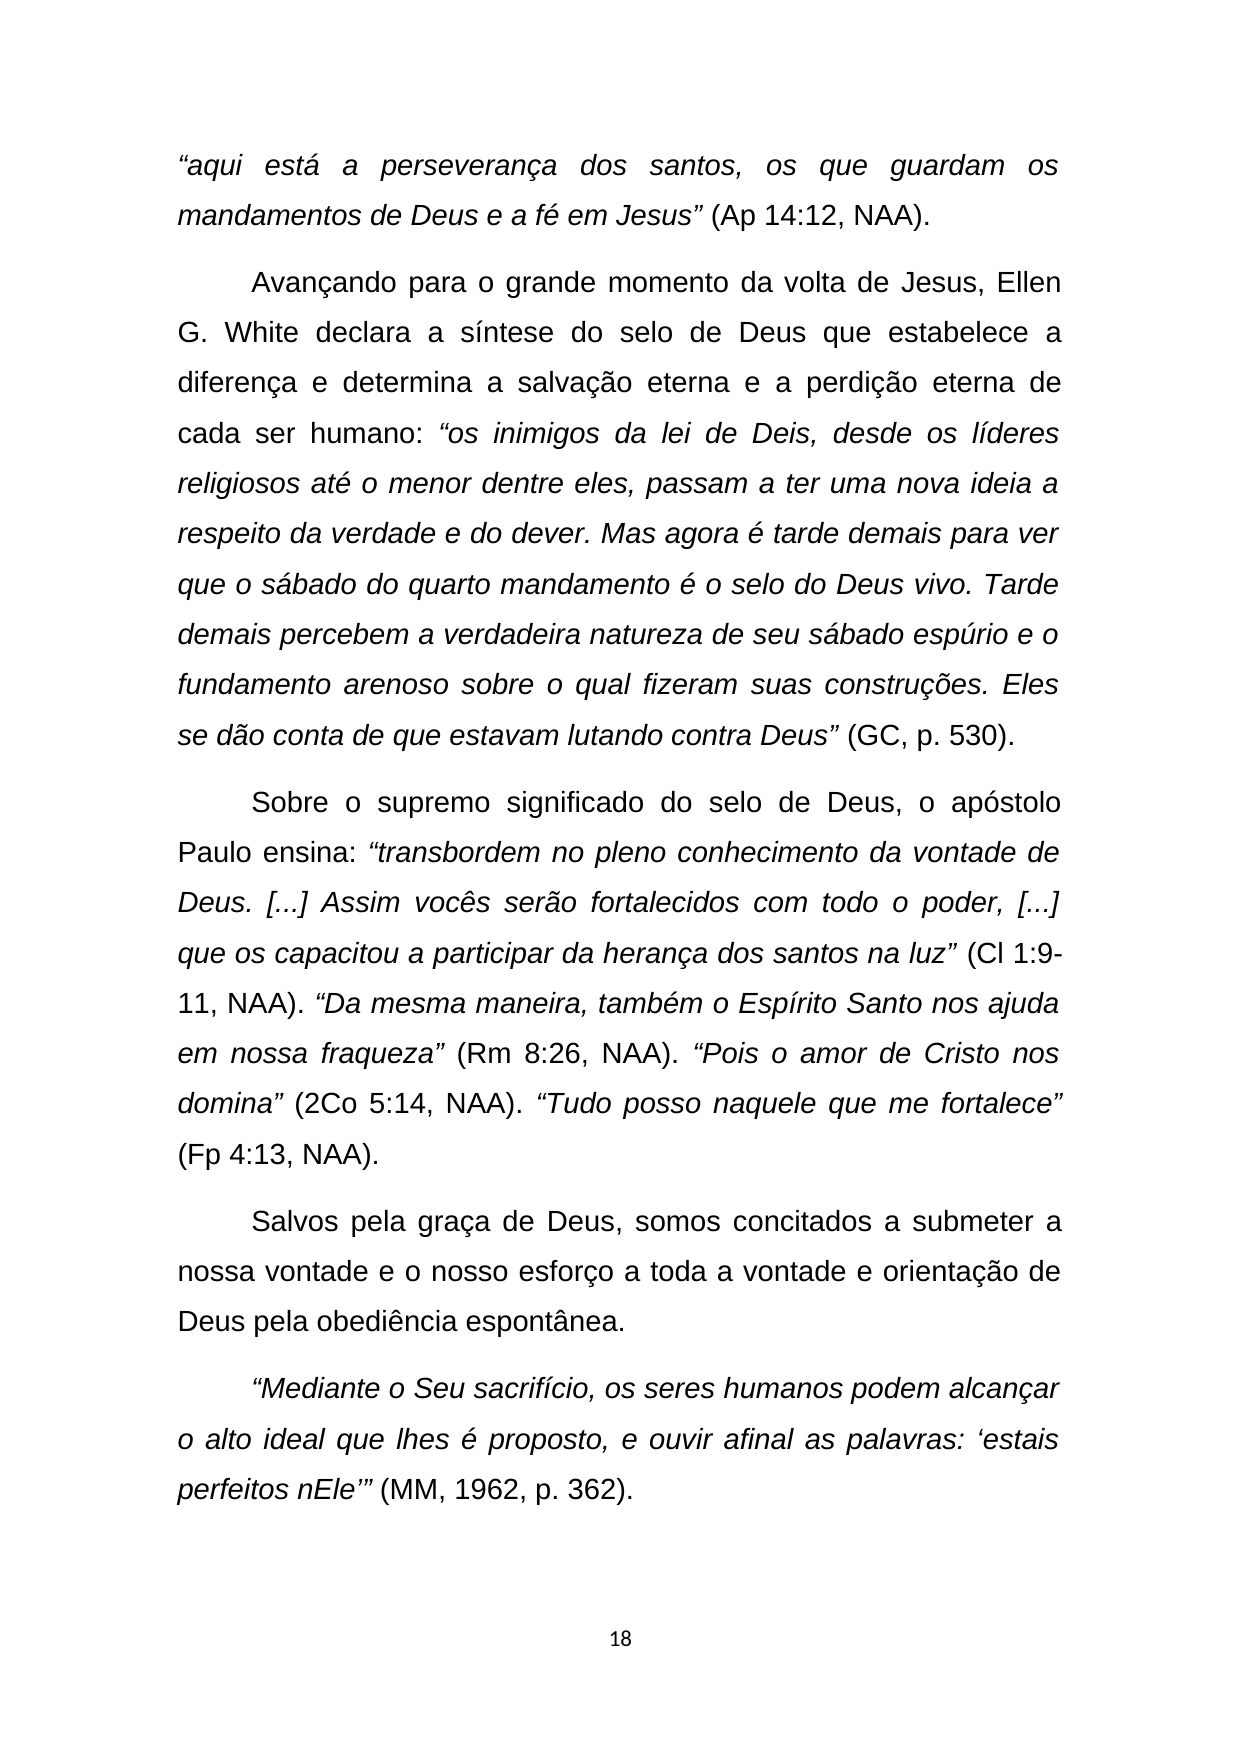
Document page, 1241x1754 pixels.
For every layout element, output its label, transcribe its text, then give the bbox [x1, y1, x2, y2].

text Avançando para o grande momento da volta de Jesus, Ellen G. White declara a síntese do selo de Deus que estabelece a diferença e determina a salvação eterna e a perdição eterna de cada ser humano: “os inimigos da lei de Deis, desde os líderes religiosos até o menor dentre eles, passam a ter uma nova ideia a respeito da verdade e do dever. Mas agora é tarde demais para ver que o sábado do quarto mandamento é o selo do Deus vivo. Tarde demais percebem a verdadeira natureza de seu sábado espúrio e o fundamento arenoso sobre o qual fizeram suas construções. Eles se dão conta de que estavam lutando contra Deus” (GC, p. 530). [177, 265, 1063, 751]
text Salvos pela graça de Deus, somos concitados a submeter a nossa vontade e o nosso esforço a toda a vontade e orientação de Deus pela obediência espontânea. [177, 1204, 1063, 1338]
text Sobre o supremo significado do selo de Deus, o apóstolo Paulo ensina: “transbordem no pleno conhecimento da vontade de Deus. [...] Assim vocês serão fortalecidos com todo o poder, [...] que os capacitou a participar da herança dos santos na luz” (Cl 1:9-11, NAA). “Da mesma maneira, também o Espírito Santo nos ajuda em nossa fraqueza” (Rm 8:26, NAA). “Pois o amor de Cristo nos domina” (2Co 5:14, NAA). “Tudo posso naquele que me fortalece” (Fp 4:13, NAA). [177, 785, 1063, 1170]
text “Mediante o Seu sacrifício, os seres humanos podem alcançar o alto ideal que lhes é proposto, e ouvir afinal as palavras: ‘estais perfeitos nEle’” (MM, 1962, p. 362). [177, 1371, 1063, 1506]
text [177, 148, 1063, 231]
